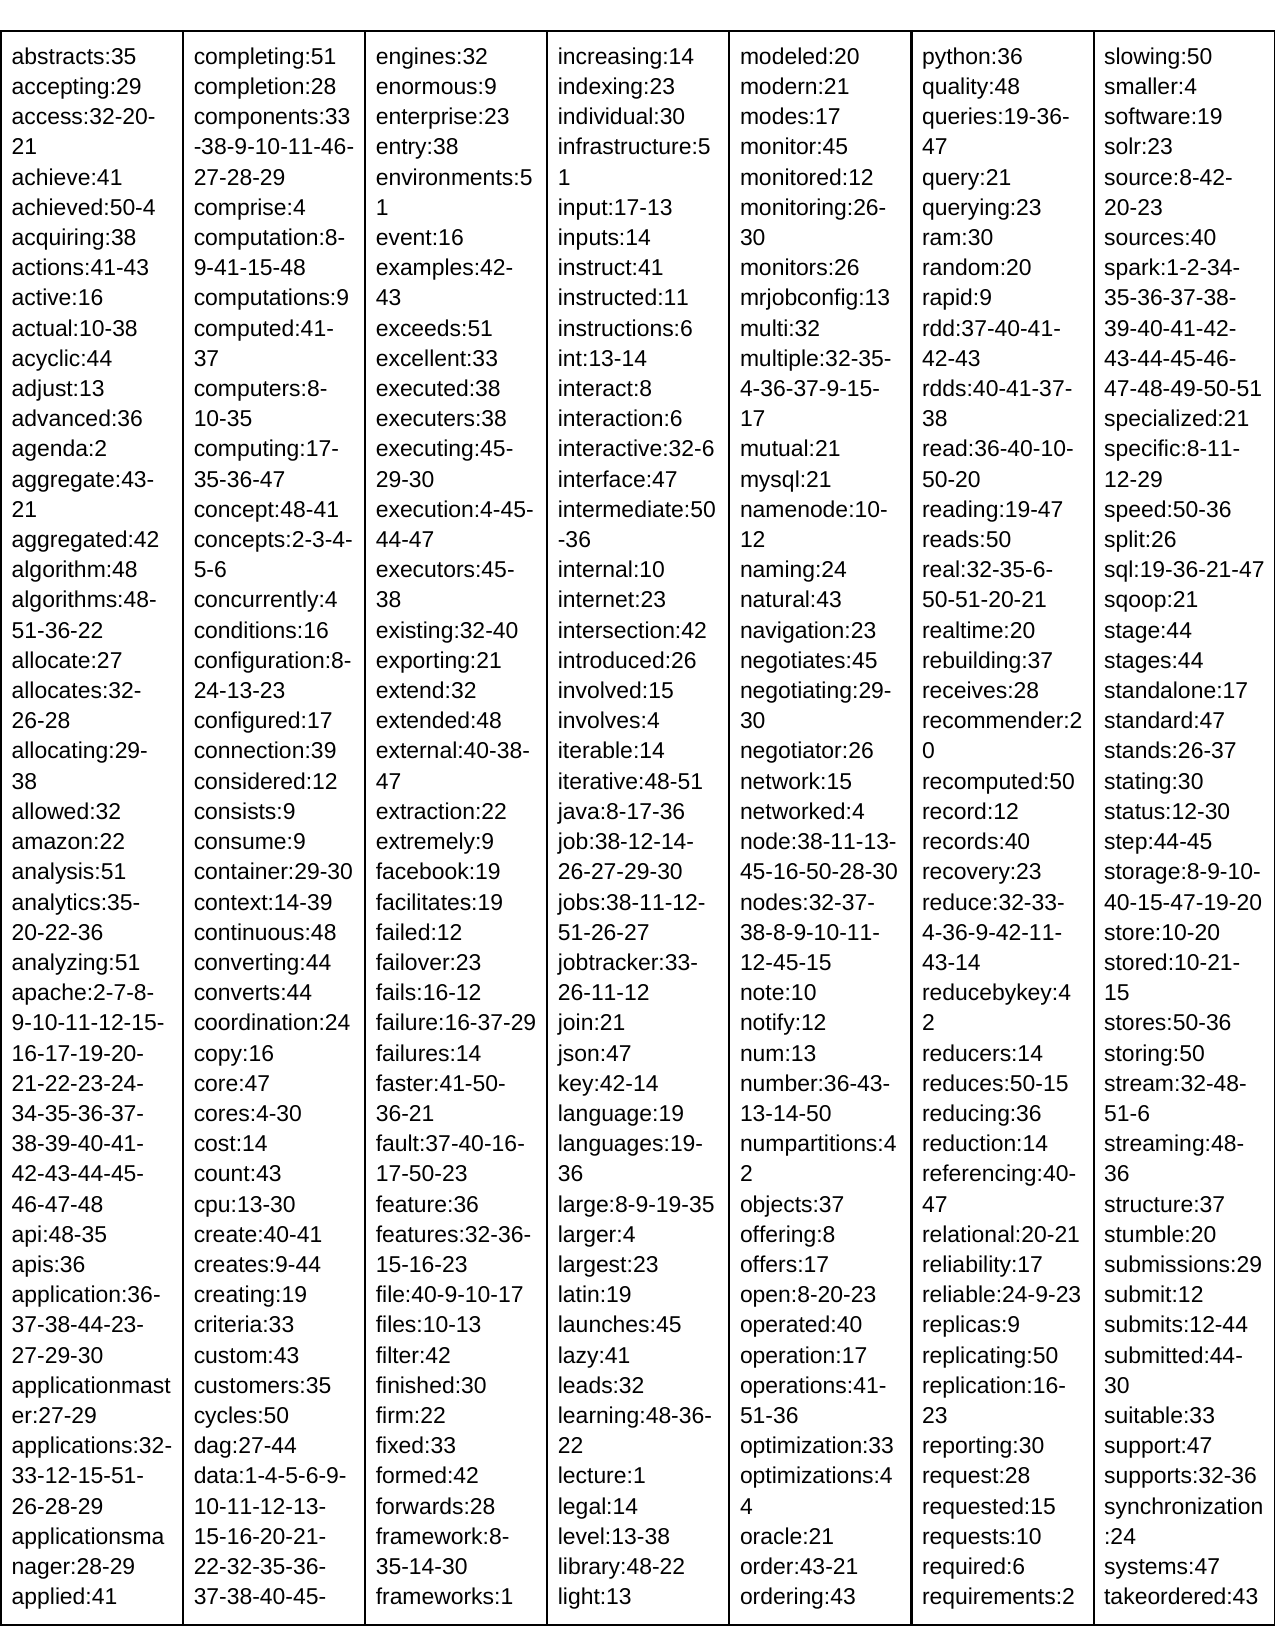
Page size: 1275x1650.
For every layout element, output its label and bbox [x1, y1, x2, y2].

table_header [730, 32, 910, 1624]
table_header [548, 32, 728, 1624]
table_header [1095, 32, 1274, 1624]
table_header [184, 32, 364, 1624]
table_header [913, 32, 1093, 1624]
table_header [366, 32, 546, 1624]
table_header [2, 32, 182, 1624]
